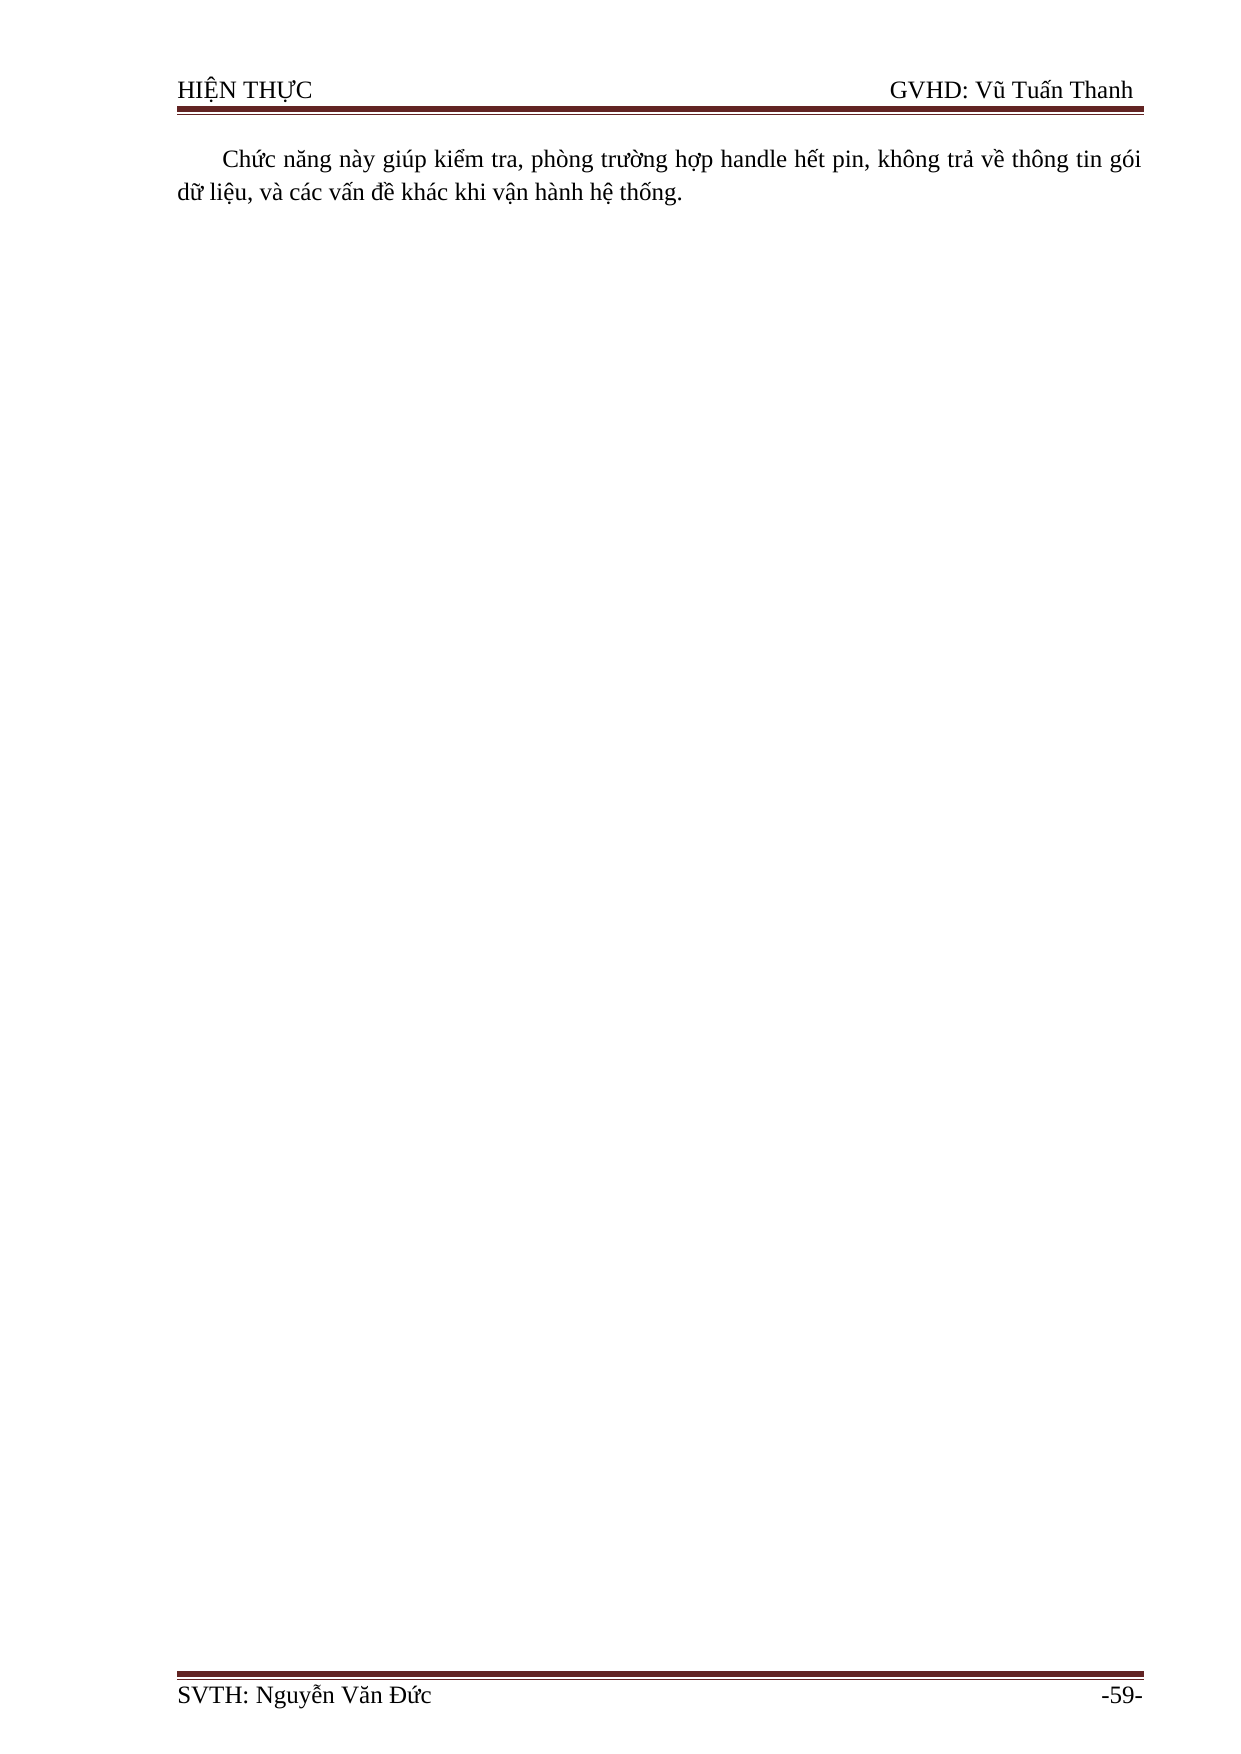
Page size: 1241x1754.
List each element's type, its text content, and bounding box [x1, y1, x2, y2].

text Chức năng này giúp kiểm tra, phòng trường hợp handle hết pin, không trả về thông tin gói dữ liệu, và các vấn đề khác khi vận hành hệ thống. [177, 144, 1144, 206]
